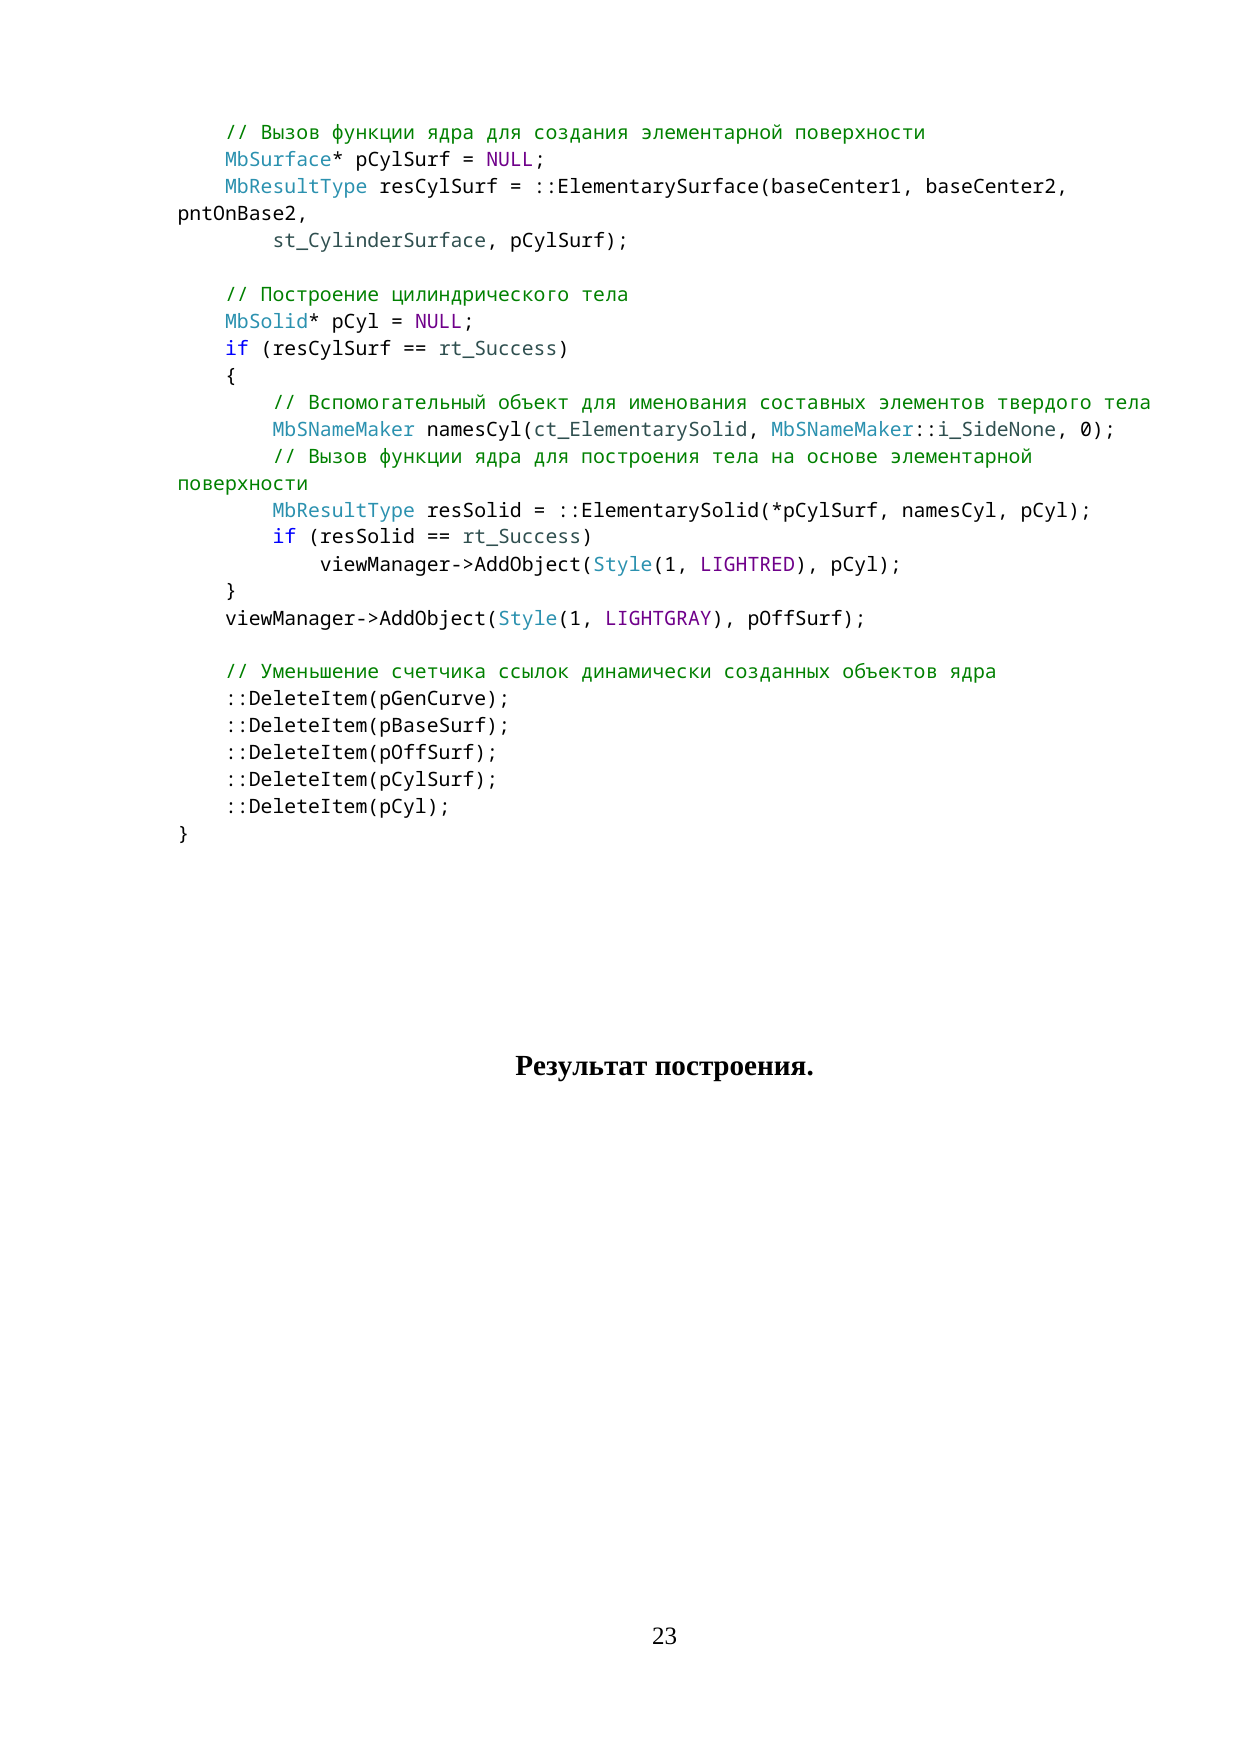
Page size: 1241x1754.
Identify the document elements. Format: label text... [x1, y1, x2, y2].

text } [177, 577, 1152, 604]
text ::DeleteItem(pBaseSurf); [177, 712, 1152, 739]
text if (resCylSurf == rt_Success) [177, 334, 1152, 361]
text st_CylinderSurface, pCylSurf); [177, 226, 1152, 253]
text Результат построения. [177, 1048, 1152, 1081]
text ::DeleteItem(pCyl); [177, 793, 1152, 819]
text // Вызов функции ядра для создания элементарной поверхности [177, 118, 1152, 145]
text MbResultType resCylSurf = ::ElementarySurface(baseCenter1, baseCenter2, pntOnBase2, [177, 172, 1152, 226]
text // Уменьшение счетчика ссылок динамически созданных объектов ядра [177, 658, 1152, 685]
text ::DeleteItem(pCylSurf); [177, 766, 1152, 793]
text { [177, 361, 1152, 388]
text MbSurface* pCylSurf = NULL; [177, 145, 1152, 172]
text MbResultType resSolid = ::ElementarySolid(*pCylSurf, namesCyl, pCyl); [177, 496, 1152, 523]
text // Вызов функции ядра для построения тела на основе элементарной поверхности [177, 442, 1152, 496]
text // Построение цилиндрического тела [177, 280, 1152, 307]
text ::DeleteItem(pOffSurf); [177, 739, 1152, 766]
text viewManager->AddObject(Style(1, LIGHTGRAY), pOffSurf); [177, 604, 1152, 631]
text MbSolid* pCyl = NULL; [177, 307, 1152, 334]
text if (resSolid == rt_Success) [177, 523, 1152, 550]
text } [177, 819, 1152, 847]
text viewManager->AddObject(Style(1, LIGHTRED), pCyl); [177, 550, 1152, 577]
text MbSNameMaker namesCyl(ct_ElementarySolid, MbSNameMaker::i_SideNone, 0); [177, 415, 1152, 442]
text ::DeleteItem(pGenCurve); [177, 685, 1152, 712]
text // Вспомогательный объект для именования составных элементов твердого тела [177, 388, 1152, 415]
